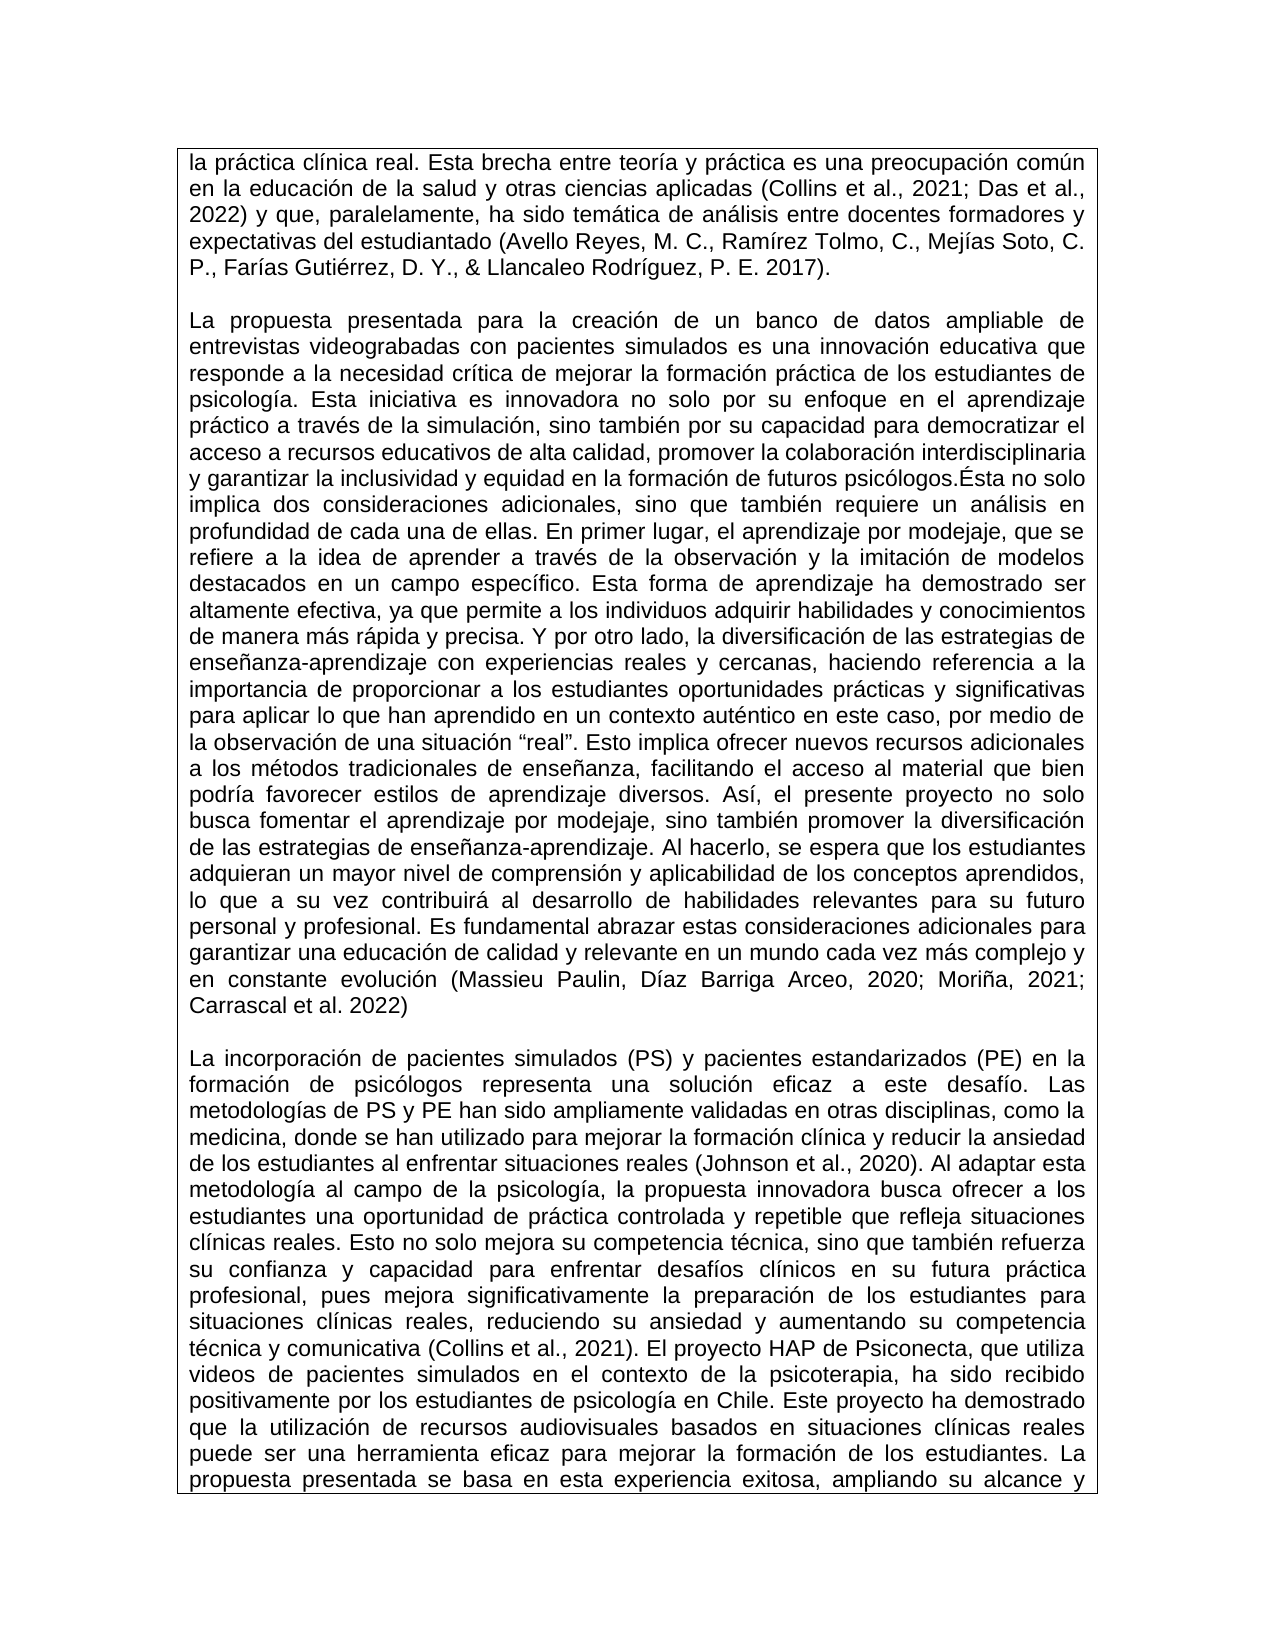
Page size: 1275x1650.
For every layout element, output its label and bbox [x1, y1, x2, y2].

table_header [178, 149, 1097, 1493]
